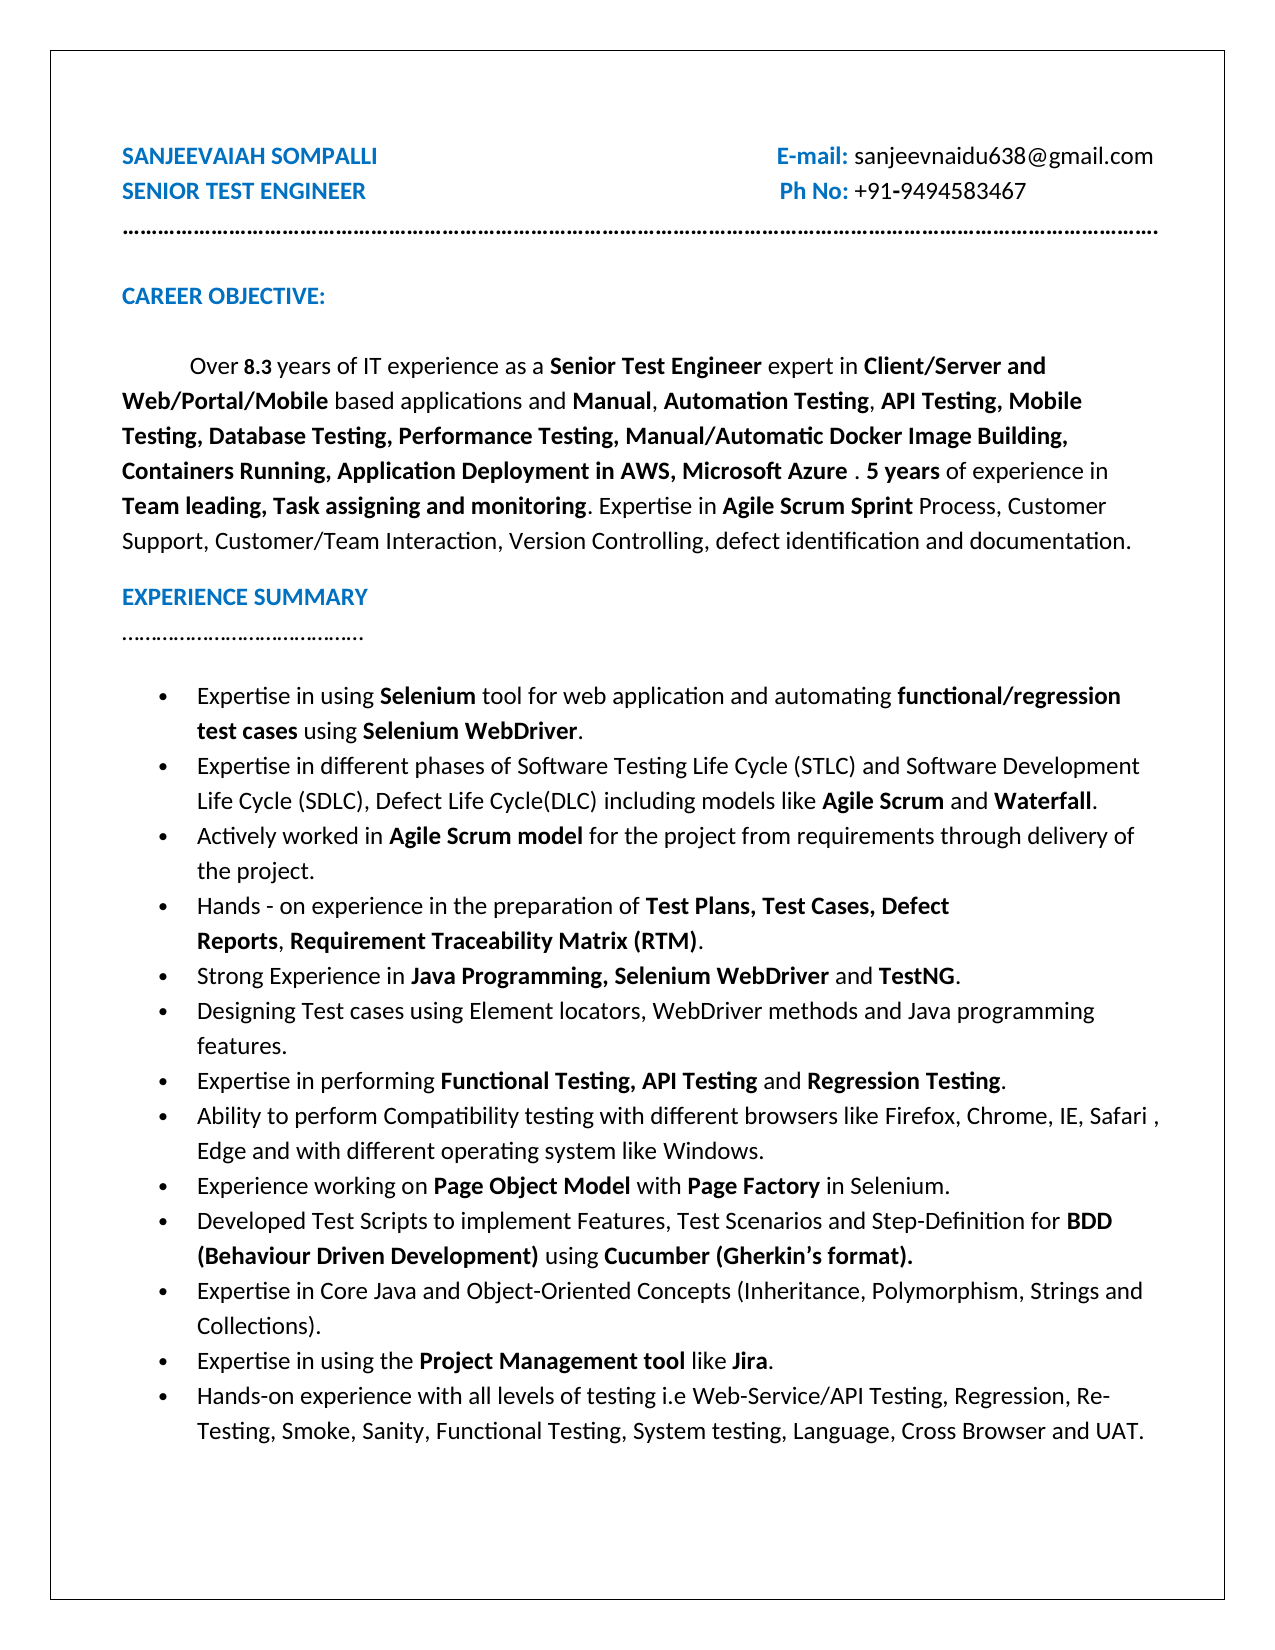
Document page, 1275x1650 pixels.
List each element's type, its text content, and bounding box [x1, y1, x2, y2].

text Over 8.3 years of IT experience as a Senior Test Engineer expert in Client/Server and Web/Portal/Mobile based applications and Manual, Automation Testing, API Testing, Mobile Testing, Database Testing, Performance Testing, Manual/Automatic Docker Image Building, Containers Running, Application Deployment in AWS, Microsoft Azure . 5 years of experience in Team leading, Task assigning and monitoring. Expertise in Agile Scrum Sprint Process, Customer Support, Customer/Team Interaction, Version Controlling, defect identification and documentation. [122, 351, 1162, 556]
list Experience working on Page Object Model with Page Factory in Selenium. [159, 1171, 1162, 1201]
list Actively worked in Agile Scrum model for the project from requirements through delivery of the project. [159, 821, 1162, 886]
list Hands - on experience in the preparation of Test Plans, Test Cases, Defect Reports, Requirement Traceability Matrix (RTM). [159, 891, 1162, 956]
text SENIOR TEST ENGINEER Ph No: +91-9494583467 [122, 176, 1162, 206]
list Expertise in different phases of Software Testing Life Cycle (STLC) and Software Development Life Cycle (SDLC), Defect Life Cycle(DLC) including models like Agile Scrum and Waterfall. [159, 751, 1162, 816]
text …………………………………………………………………………………………………………………………………………………………. [122, 211, 1162, 241]
list Designing Test cases using Element locators, WebDriver methods and Java programming features. [159, 996, 1162, 1061]
list Developed Test Scripts to implement Features, Test Scenarios and Step-Definition for BDD (Behaviour Driven Development) using Cucumber (Gherkin’s format). [159, 1206, 1162, 1271]
list Expertise in performing Functional Testing, API Testing and Regression Testing. [159, 1066, 1162, 1096]
list Expertise in Core Java and Object-Oriented Concepts (Inheritance, Polymorphism, Strings and Collections). [159, 1276, 1162, 1341]
list Expertise in using the Project Management tool like Jira. [159, 1346, 1162, 1376]
text EXPERIENCE SUMMARY [122, 581, 1162, 612]
list Expertise in using Selenium tool for web application and automating functional/regression test cases using Selenium WebDriver. [159, 681, 1162, 746]
text CAREER OBJECTIVE: [122, 281, 1162, 311]
list Ability to perform Compatibility testing with different browsers like Firefox, Chrome, IE, Safari , Edge and with different operating system like Windows. [159, 1101, 1162, 1166]
list Strong Experience in Java Programming, Selenium WebDriver and TestNG. [159, 961, 1162, 991]
text …………………………………… [122, 616, 1162, 647]
text SANJEEVAIAH SOMPALLI E-mail: sanjeevnaidu638@gmail.com [122, 141, 1162, 171]
list Hands-on experience with all levels of testing i.e Web-Service/API Testing, Regression, Re-Testing, Smoke, Sanity, Functional Testing, System testing, Language, Cross Browser and UAT. [159, 1381, 1162, 1446]
